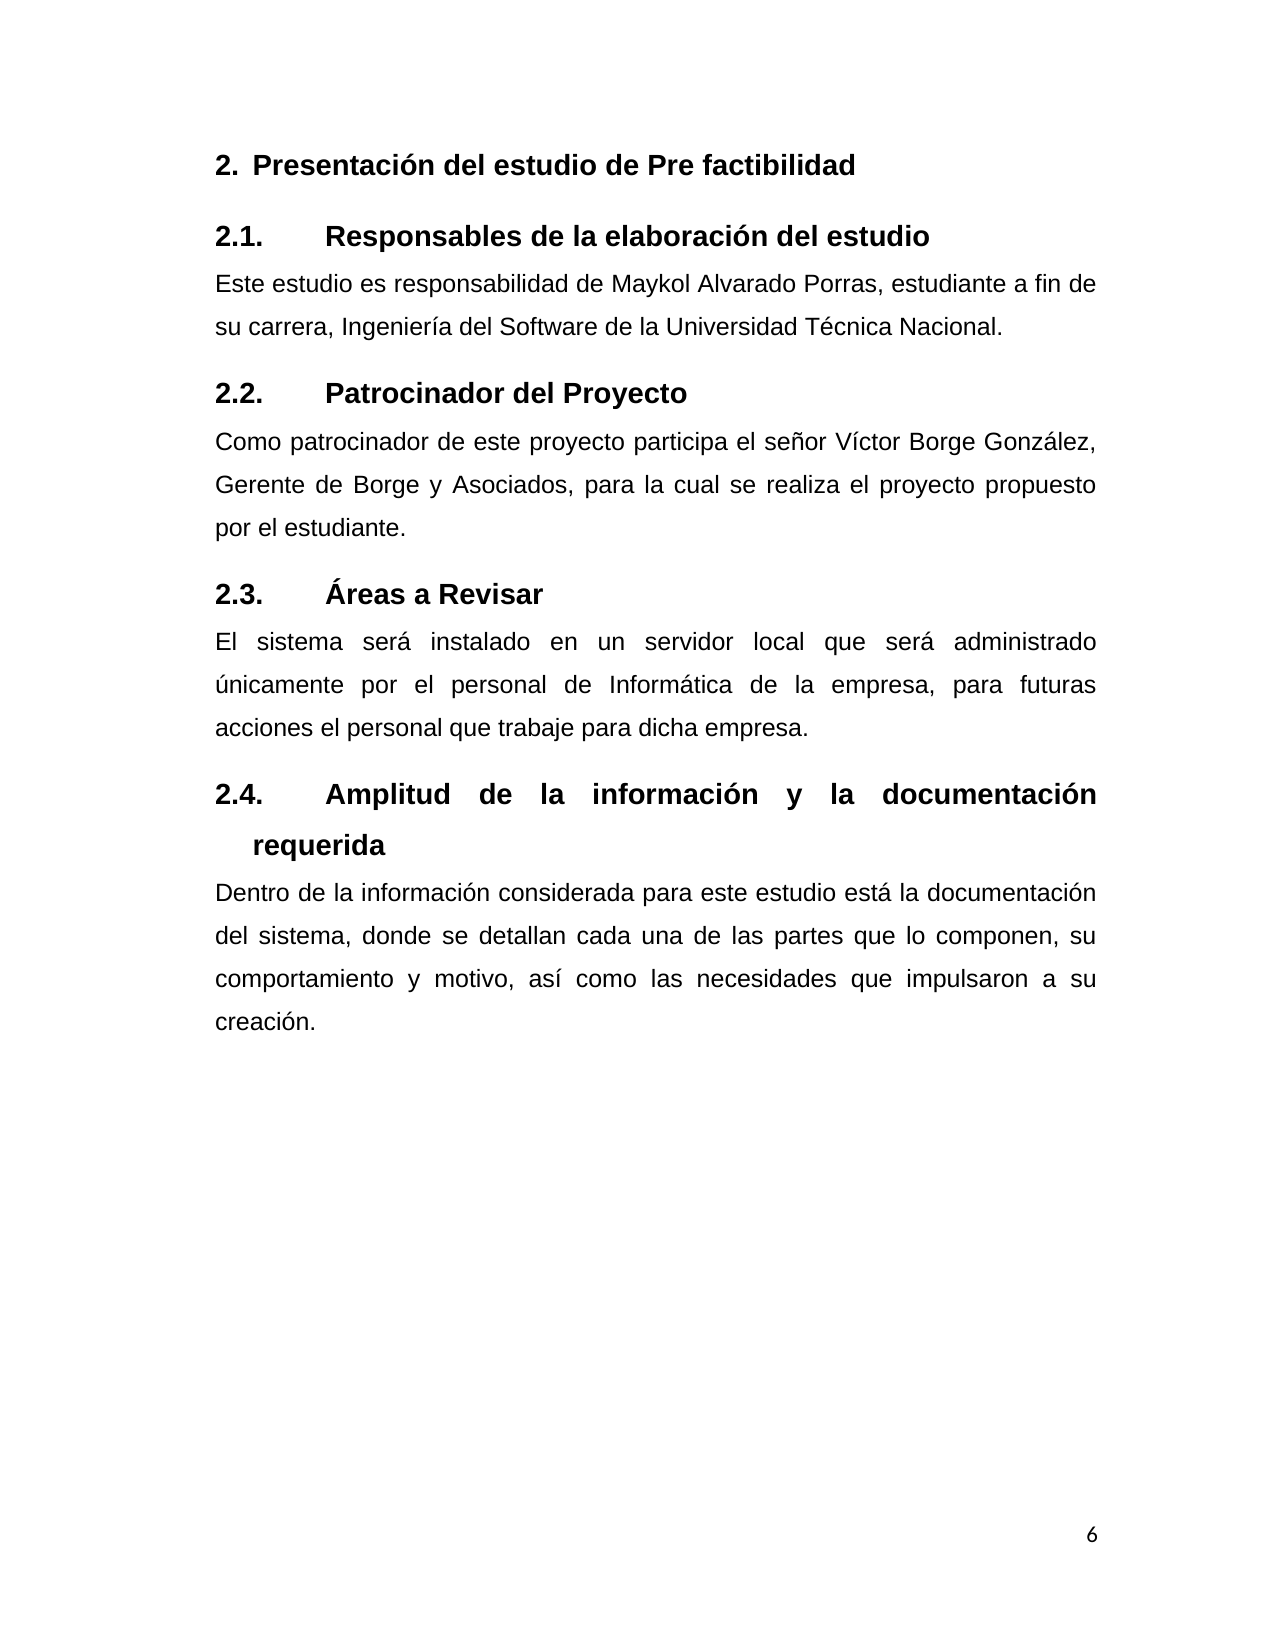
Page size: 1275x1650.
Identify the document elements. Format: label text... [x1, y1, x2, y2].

text Como patrocinador de este proyecto participa el señor Víctor Borge González, Gerente de Borge y Asociados, para la cual se realiza el proyecto propuesto por el estudiante. [215, 426, 1098, 541]
subtitle Patrocinador del Proyecto [215, 376, 1098, 410]
subtitle Áreas a Revisar [215, 577, 1098, 610]
text Este estudio es responsabilidad de Maykol Alvarado Porras, estudiante a fin de su carrera, Ingeniería del Software de la Universidad Técnica Nacional. [215, 269, 1098, 341]
text Dentro de la información considerada para este estudio está la documentación del sistema, donde se detallan cada una de las partes que lo componen, su comportamiento y motivo, así como las necesidades que impulsaron a su creación. [215, 878, 1098, 1036]
text El sistema será instalado en un servidor local que será administrado únicamente por el personal de Informática de la empresa, para futuras acciones el personal que trabaje para dicha empresa. [215, 627, 1098, 742]
subtitle Presentación del estudio de Pre factibilidad [215, 148, 1098, 181]
subtitle Amplitud de la información y la documentación requerida [215, 777, 1098, 861]
subtitle Responsables de la elaboración del estudio [215, 219, 1098, 252]
